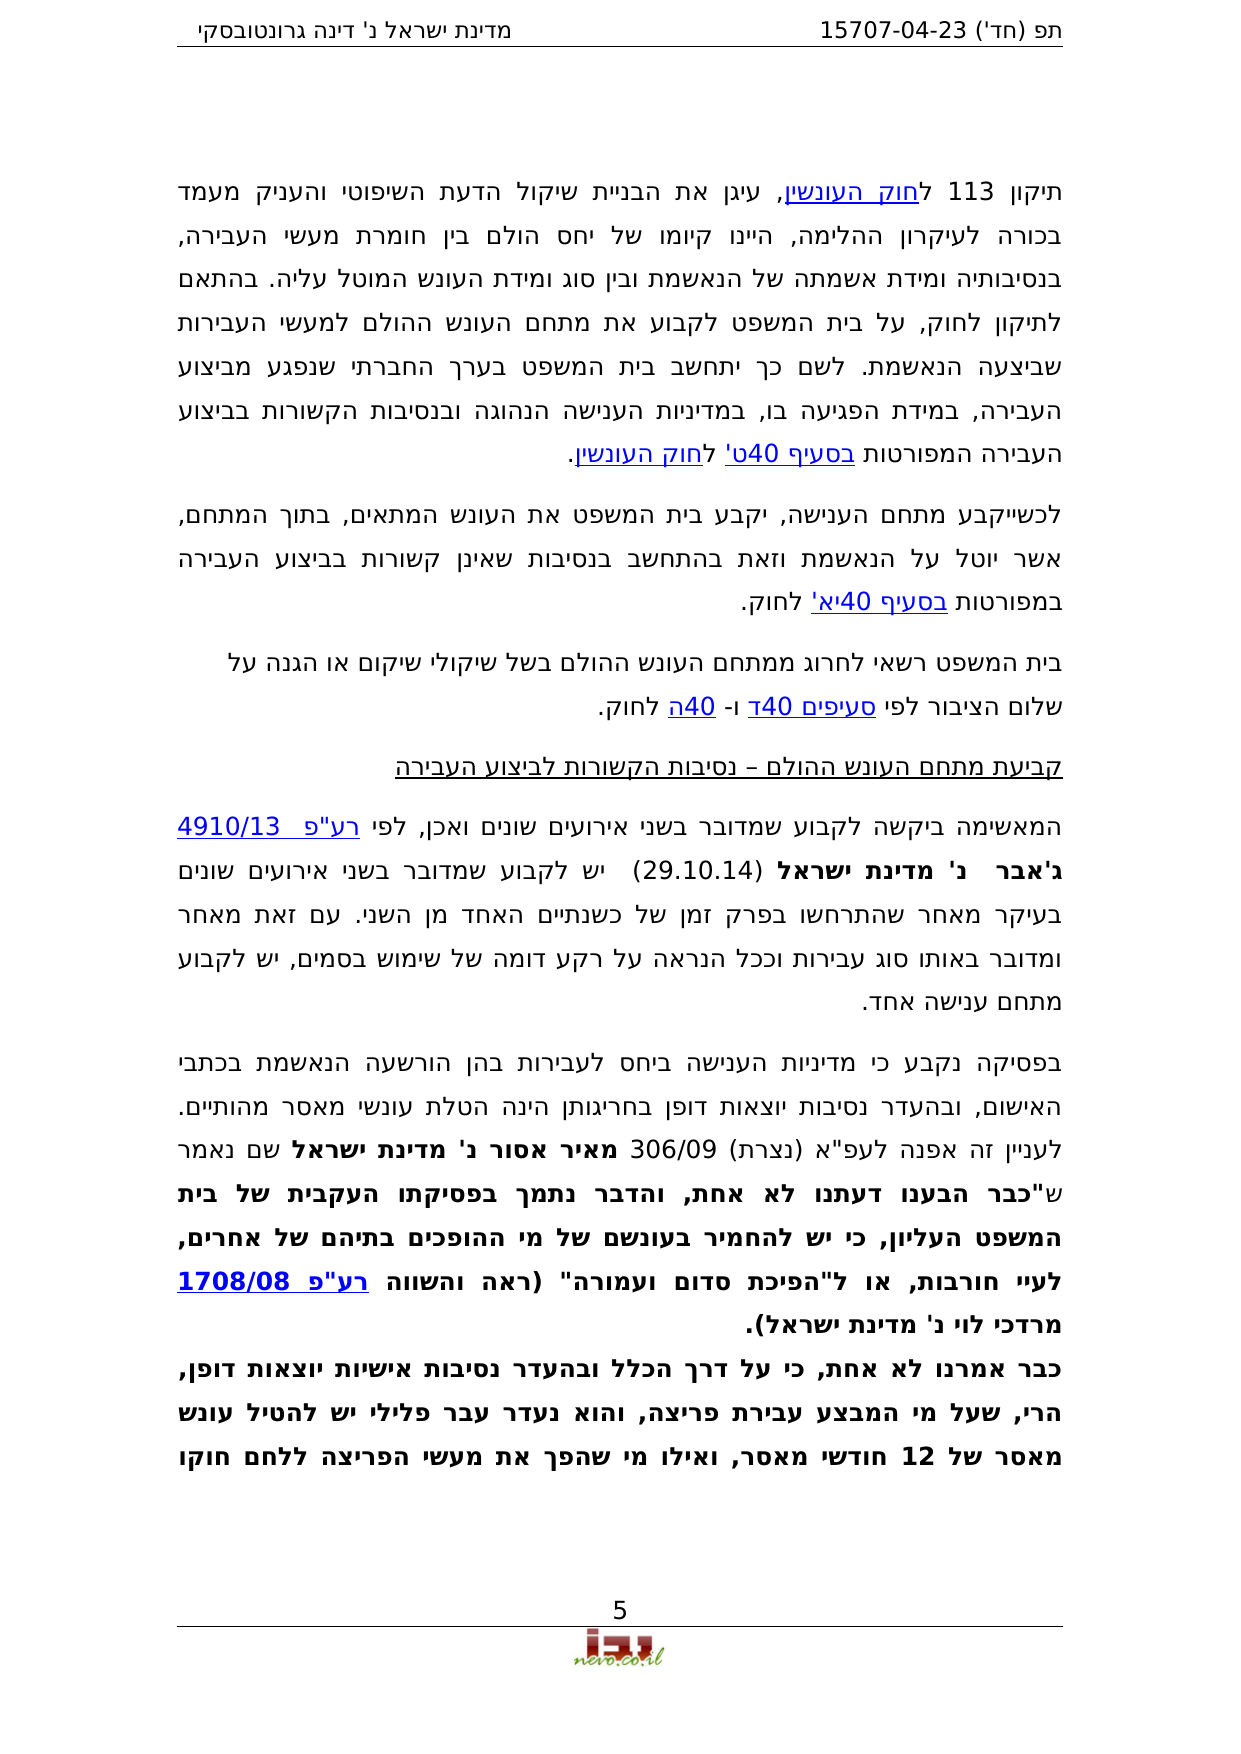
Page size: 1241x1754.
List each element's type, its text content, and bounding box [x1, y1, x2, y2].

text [177, 1354, 1063, 1471]
text בפסיקה נקבע כי מדיניות הענישה ביחס לעבירות בהן הורשעה הנאשמת בכתבי האישום, ובהעדר נסיבות יוצאות דופן בחריגותן הינה הטלת עונשי מאסר מהותיים. לעניין זה אפנה לעפ"א (נצרת) 306/09 מאיר אסור נ' מדינת ישראל שם נאמר ש"כבר הבענו דעתנו לא אחת, והדבר נתמך בפסיקתו העקבית של בית המשפט העליון, כי יש להחמיר בעונשם של מי ההופכים בתיהם של אחרים, לעיי חורבות, או ל"הפיכת סדום ועמורה" (ראה והשווה רע"פ 1708/08 מרדכי לוי נ' מדינת ישראל). [177, 1048, 1063, 1340]
text קביעת מתחם העונש ההולם – נסיבות הקשורות לביצוע העבירה [177, 752, 1063, 781]
text המאשימה ביקשה לקבוע שמדובר בשני אירועים שונים ואכן, לפי רע"פ 4910/13 ג'אבר נ' מדינת ישראל (29.10.14) יש לקבוע שמדובר בשני אירועים שונים בעיקר מאחר שהתרחשו בפרק זמן של כשנתיים האחד מן השני. עם זאת מאחר ומדובר באותו סוג עבירות וככל הנראה על רקע דומה של שימוש בסמים, יש לקבוע מתחם ענישה אחד. [177, 813, 1063, 1017]
text לכשייקבע מתחם הענישה, יקבע בית המשפט את העונש המתאים, בתוך המתחם, אשר יוטל על הנאשמת וזאת בהתחשב בנסיבות שאינן קשורות בביצוע העבירה במפורטות בסעיף 40יא' לחוק. [177, 500, 1063, 617]
picture [574, 1628, 666, 1667]
text בית המשפט רשאי לחרוג ממתחם העונש ההולם בשל שיקולי שיקום או הגנה על שלום הציבור לפי סעיפים 40ד ו- 40ה לחוק. [177, 648, 1063, 721]
text תיקון 113 לחוק העונשין, עיגן את הבניית שיקול הדעת השיפוטי והעניק מעמד בכורה לעיקרון ההלימה, היינו קיומו של יחס הולם בין חומרת מעשי העבירה, בנסיבותיה ומידת אשמתה של הנאשמת ובין סוג ומידת העונש המוטל עליה. בהתאם לתיקון לחוק, על בית המשפט לקבוע את מתחם העונש ההולם למעשי העבירות שביצעה הנאשמת. לשם כך יתחשב בית המשפט בערך החברתי שנפגע מביצוע העבירה, במידת הפגיעה בו, במדיניות הענישה הנהוגה ובנסיבות הקשורות בביצוע העבירה המפורטות בסעיף 40ט' לחוק העונשין. [177, 177, 1063, 469]
